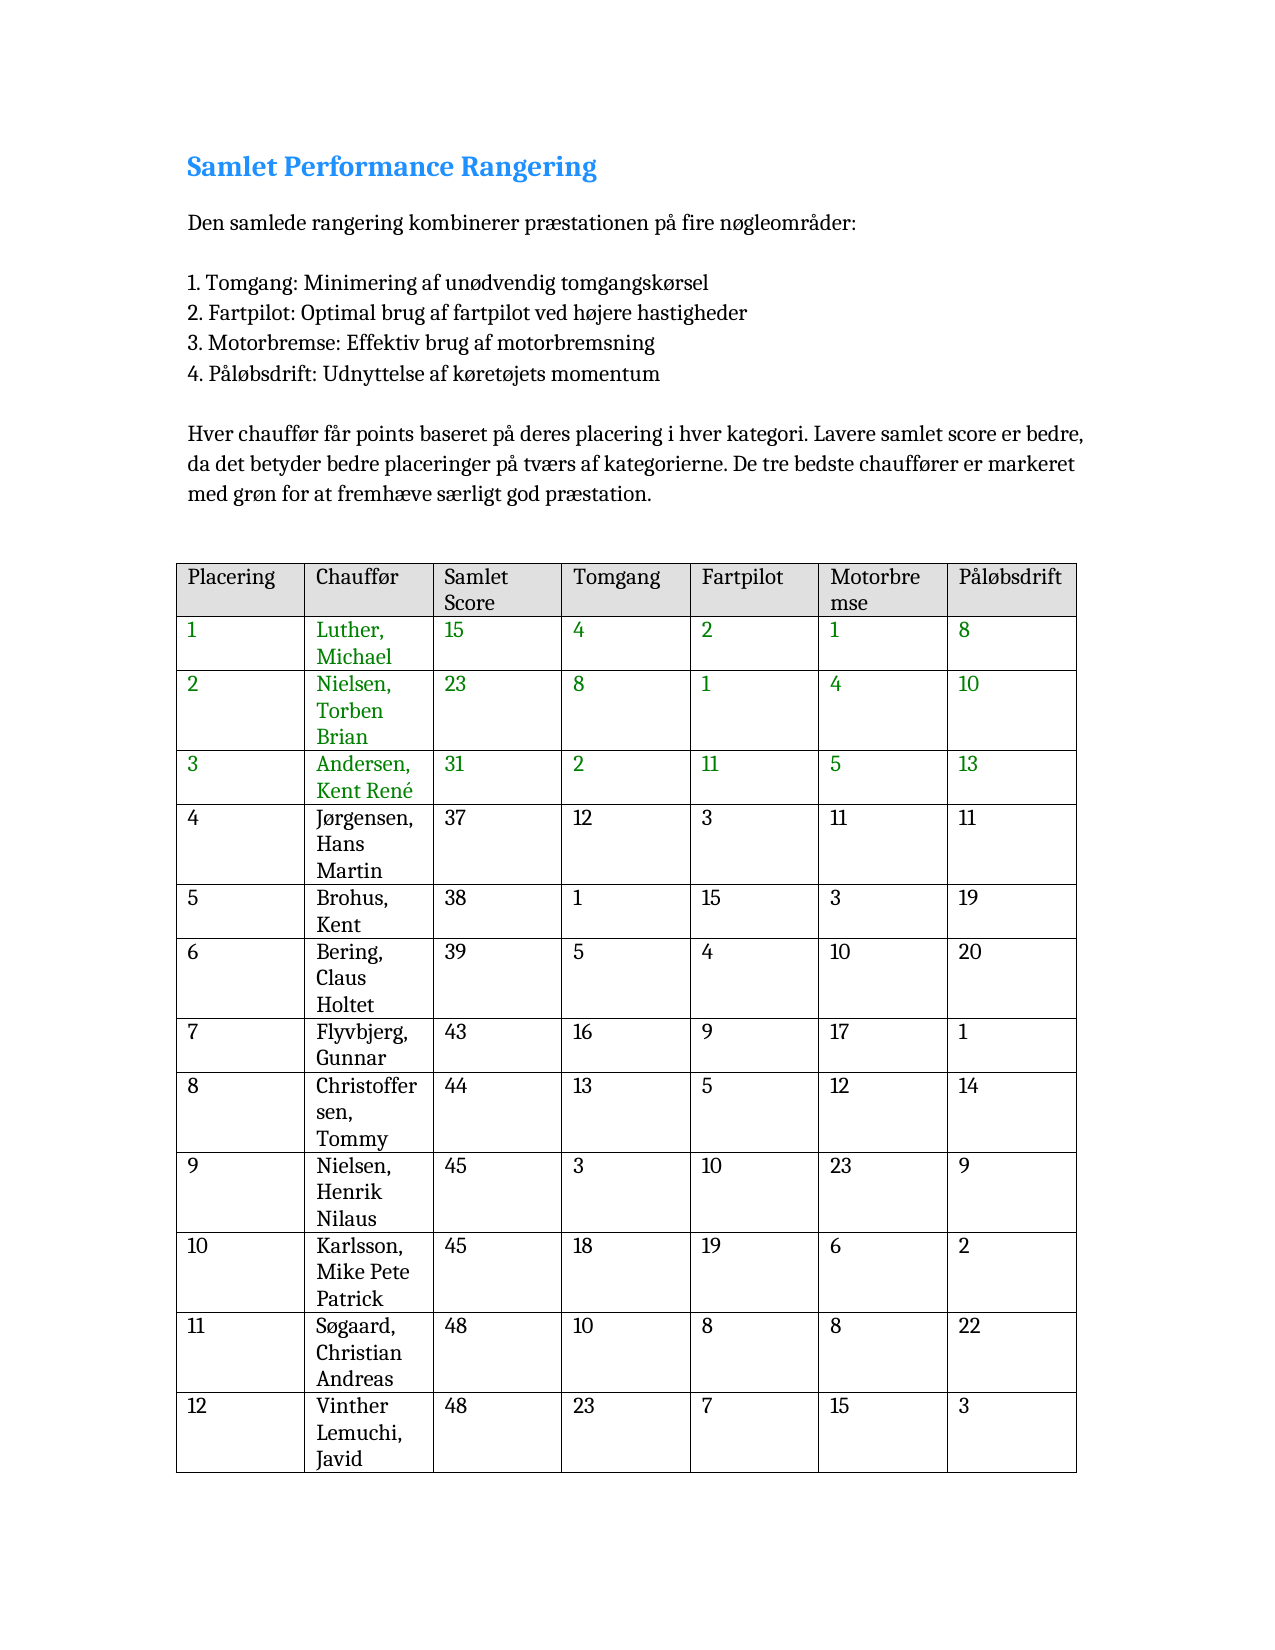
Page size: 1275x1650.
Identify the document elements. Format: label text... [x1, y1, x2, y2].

table_cell Brohus, Kent [305, 885, 433, 938]
table_header Fartpilot [691, 564, 818, 616]
table_cell 43 [434, 1019, 561, 1072]
table_cell Søgaard, Christian Andreas [305, 1313, 433, 1392]
table_cell 6 [819, 1233, 947, 1312]
table_cell Luther, Michael [305, 617, 433, 670]
table_cell 14 [948, 1073, 1076, 1152]
table_cell 45 [434, 1153, 561, 1232]
table_cell 3 [948, 1393, 1076, 1472]
table_cell 17 [819, 1019, 947, 1072]
table_cell 9 [948, 1153, 1076, 1232]
table_cell 5 [562, 939, 690, 1018]
table_cell 11 [177, 1313, 304, 1392]
table_cell 7 [177, 1019, 304, 1072]
table_cell 11 [819, 805, 947, 884]
table_cell Nielsen, Henrik Nilaus [305, 1153, 433, 1232]
table_cell 9 [691, 1019, 818, 1072]
table_cell 19 [691, 1233, 818, 1312]
table_header Motorbremse [819, 564, 947, 616]
table_header Tomgang [562, 564, 690, 616]
text Den samlede rangering kombinerer præstationen på fire nøgleområder: 1. Tomgang: Minimering af unødvendig tomgangskørsel 2. Fartpilot: Optimal brug af fartpilot ved højere hastigheder 3. Motorbremse: Effektiv brug af motorbremsning 4. Påløbsdrift: Udnyttelse af køretøjets momentum Hver chauffør får points baseret på deres placering i hver kategori. Lavere samlet score er bedre, da det betyder bedre placeringer på tværs af kategorierne. De tre bedste chauffører er markeret med grøn for at fremhæve særligt god præstation. [187, 209, 1087, 538]
table_cell Andersen, Kent René [305, 751, 433, 804]
table_cell 15 [691, 885, 818, 938]
table_cell 10 [819, 939, 947, 1018]
table_cell 37 [434, 805, 561, 884]
table_cell 4 [177, 805, 304, 884]
table_cell 3 [819, 885, 947, 938]
table_cell 23 [434, 671, 561, 750]
table_cell 39 [434, 939, 561, 1018]
table_cell 12 [562, 805, 690, 884]
table_header Samlet Score [434, 564, 561, 616]
table_cell 1 [562, 885, 690, 938]
table_cell 8 [562, 671, 690, 750]
table_cell 9 [177, 1153, 304, 1232]
table_cell 11 [948, 805, 1076, 884]
table_cell 11 [691, 751, 818, 804]
table_header Placering [177, 564, 304, 616]
table_cell 8 [948, 617, 1076, 670]
table_cell 12 [819, 1073, 947, 1152]
table_cell 6 [177, 939, 304, 1018]
table_cell 38 [434, 885, 561, 938]
table_cell Flyvbjerg, Gunnar [305, 1019, 433, 1072]
table_cell 23 [819, 1153, 947, 1232]
table_cell 15 [434, 617, 561, 670]
table_cell 1 [691, 671, 818, 750]
table_cell 5 [691, 1073, 818, 1152]
table_cell 20 [948, 939, 1076, 1018]
table_cell Bering, Claus Holtet [305, 939, 433, 1018]
table_cell 3 [691, 805, 818, 884]
table_cell 8 [177, 1073, 304, 1152]
table_cell 16 [562, 1019, 690, 1072]
table_cell Nielsen, Torben Brian [305, 671, 433, 750]
table_cell 45 [434, 1233, 561, 1312]
table_cell 23 [562, 1393, 690, 1472]
table_cell 44 [434, 1073, 561, 1152]
table_cell 2 [562, 751, 690, 804]
table_cell 2 [177, 671, 304, 750]
table_header Påløbsdrift [948, 564, 1076, 616]
table_cell 4 [691, 939, 818, 1018]
table_header Chauffør [305, 564, 433, 616]
table_cell 1 [177, 617, 304, 670]
table_cell 12 [177, 1393, 304, 1472]
table_cell 1 [948, 1019, 1076, 1072]
table_cell 7 [691, 1393, 818, 1472]
table_cell 2 [948, 1233, 1076, 1312]
table_cell 1 [819, 617, 947, 670]
table_cell 18 [562, 1233, 690, 1312]
table_cell 48 [434, 1313, 561, 1392]
table_cell Christoffersen, Tommy [305, 1073, 433, 1152]
table_cell 10 [948, 671, 1076, 750]
table_cell 48 [434, 1393, 561, 1472]
table_cell 5 [177, 885, 304, 938]
table_cell 4 [562, 617, 690, 670]
table_cell 8 [819, 1313, 947, 1392]
table_cell 22 [948, 1313, 1076, 1392]
table_cell Vinther Lemuchi, Javid [305, 1393, 433, 1472]
table_cell 8 [691, 1313, 818, 1392]
table_cell 4 [819, 671, 947, 750]
table_cell Karlsson, Mike Pete Patrick [305, 1233, 433, 1312]
table_cell 13 [948, 751, 1076, 804]
table_cell 15 [819, 1393, 947, 1472]
table_cell 19 [948, 885, 1076, 938]
text Samlet Performance Rangering [187, 150, 1087, 183]
table_cell 10 [691, 1153, 818, 1232]
table_cell 13 [562, 1073, 690, 1152]
table_cell 10 [562, 1313, 690, 1392]
table_cell 3 [562, 1153, 690, 1232]
table_cell 10 [177, 1233, 304, 1312]
table_cell Jørgensen, Hans Martin [305, 805, 433, 884]
table_cell 2 [691, 617, 818, 670]
table_cell 5 [819, 751, 947, 804]
table_cell 31 [434, 751, 561, 804]
table_cell 3 [177, 751, 304, 804]
